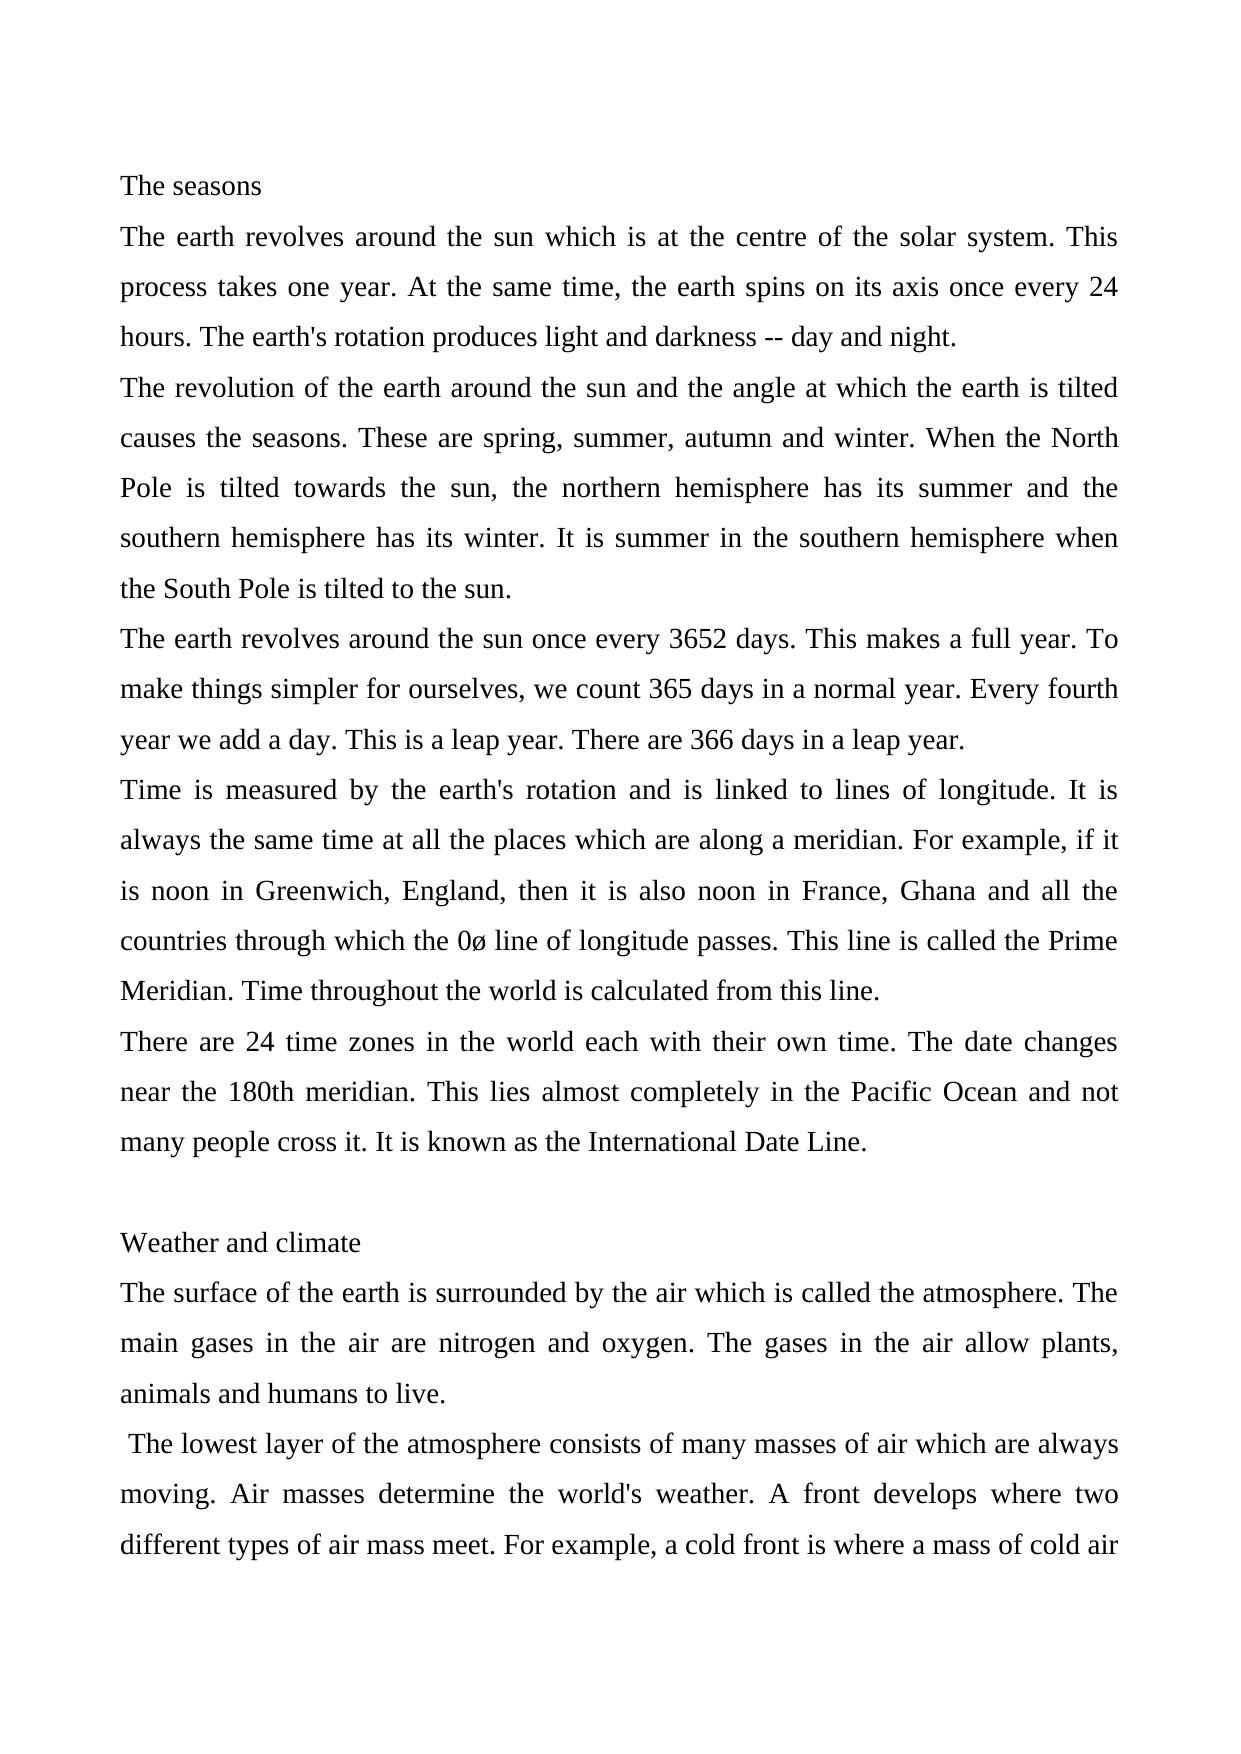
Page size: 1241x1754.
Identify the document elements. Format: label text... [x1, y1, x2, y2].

text The earth revolves around the sun once every 3652 days. This makes a full year. To make things simpler for ourselves, we count 365 days in a normal year. Every fourth year we add a day. This is a leap year. There are 366 days in a leap year. [120, 621, 1120, 755]
text The seasons [120, 168, 1120, 202]
text Time is measured by the earth's rotation and is linked to lines of longitude. It is always the same time at all the places which are along a meridian. For example, if it is noon in Greenwich, England, then it is also noon in France, Ghana and all the countries through which the 0ø line of longitude passes. This line is called the Prime Meridian. Time throughout the world is calculated from this line. [120, 772, 1120, 1007]
text The earth revolves around the sun which is at the centre of the solar system. This process takes one year. At the same time, the earth spins on its axis once every 24 hours. The earth's rotation produces light and darkness -- day and night. [120, 219, 1120, 353]
text There are 24 time zones in the world each with their own time. The date changes near the 180th meridian. This lies almost completely in the Pacific Ocean and not many people cross it. It is known as the International Date Line. [120, 1024, 1120, 1158]
text The revolution of the earth around the sun and the angle at which the earth is tilted causes the seasons. These are spring, summer, autumn and winter. When the North Pole is tilted towards the sun, the northern hemisphere has its summer and the southern hemisphere has its winter. It is summer in the southern hemisphere when the South Pole is tilted to the sun. [120, 370, 1120, 604]
text Weather and climate [120, 1225, 1120, 1258]
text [120, 1426, 1120, 1560]
text The surface of the earth is surrounded by the air which is called the atmosphere. The main gases in the air are nitrogen and oxygen. The gases in the air allow plants, animals and humans to live. [120, 1275, 1120, 1409]
